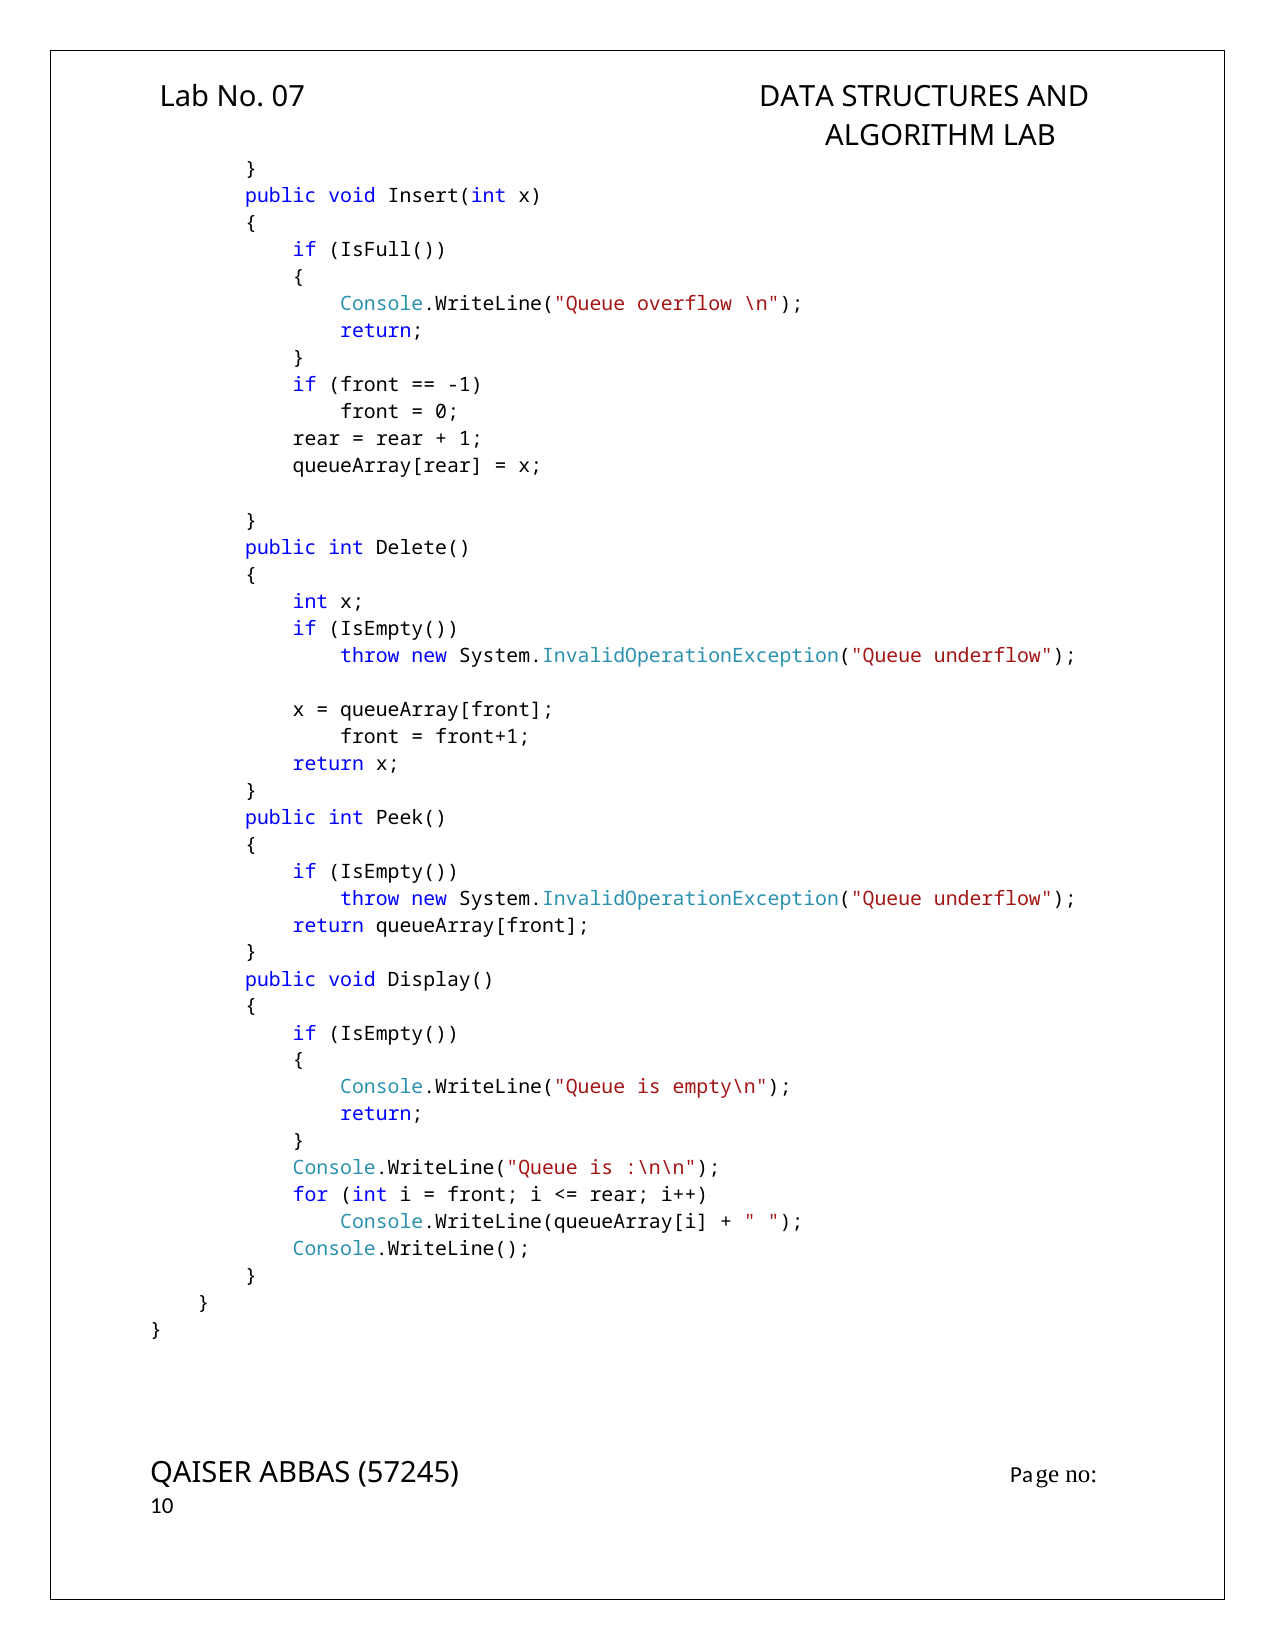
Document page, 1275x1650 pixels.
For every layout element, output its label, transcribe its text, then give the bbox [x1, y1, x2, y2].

text } [150, 938, 1125, 965]
text x = queueArray[front]; [150, 695, 1125, 722]
text public int Peek() [150, 803, 1125, 830]
text public int Delete() [150, 533, 1125, 560]
text int x; [150, 587, 1125, 614]
text public void Display() [150, 965, 1125, 992]
text Console.WriteLine("Queue is empty\n"); [150, 1073, 1125, 1100]
text { [150, 830, 1125, 857]
text } [150, 1127, 1125, 1154]
text front = front+1; [150, 722, 1125, 749]
text } [150, 1316, 1125, 1342]
text } [150, 343, 1125, 370]
text return x; [150, 749, 1125, 776]
text { [150, 992, 1125, 1019]
text { [150, 262, 1125, 289]
text for (int i = front; i <= rear; i++) [150, 1181, 1125, 1208]
text } [150, 506, 1125, 533]
text { [150, 1046, 1125, 1073]
text Console.WriteLine(); [150, 1234, 1125, 1262]
text rear = rear + 1; [150, 424, 1125, 451]
text } [150, 1262, 1125, 1288]
text public void Insert(int x) [150, 181, 1125, 208]
text throw new System.InvalidOperationException("Queue underflow"); [150, 641, 1125, 668]
text Console.WriteLine("Queue is :\n\n"); [150, 1154, 1125, 1181]
text Console.WriteLine(queueArray[i] + " "); [150, 1208, 1125, 1234]
text { [150, 560, 1125, 587]
text queueArray[rear] = x; [150, 451, 1125, 478]
text } [150, 154, 1125, 181]
text { [150, 208, 1125, 235]
text } [150, 1288, 1125, 1316]
text return queueArray[front]; [150, 911, 1125, 938]
text return; [150, 316, 1125, 343]
text if (IsEmpty()) [150, 857, 1125, 884]
text front = 0; [150, 397, 1125, 424]
text if (IsEmpty()) [150, 614, 1125, 641]
text } [150, 776, 1125, 803]
text if (front == -1) [150, 370, 1125, 397]
text Console.WriteLine("Queue overflow \n"); [150, 289, 1125, 316]
text throw new System.InvalidOperationException("Queue underflow"); [150, 884, 1125, 911]
text if (IsEmpty()) [150, 1019, 1125, 1046]
text return; [150, 1100, 1125, 1127]
text if (IsFull()) [150, 235, 1125, 262]
